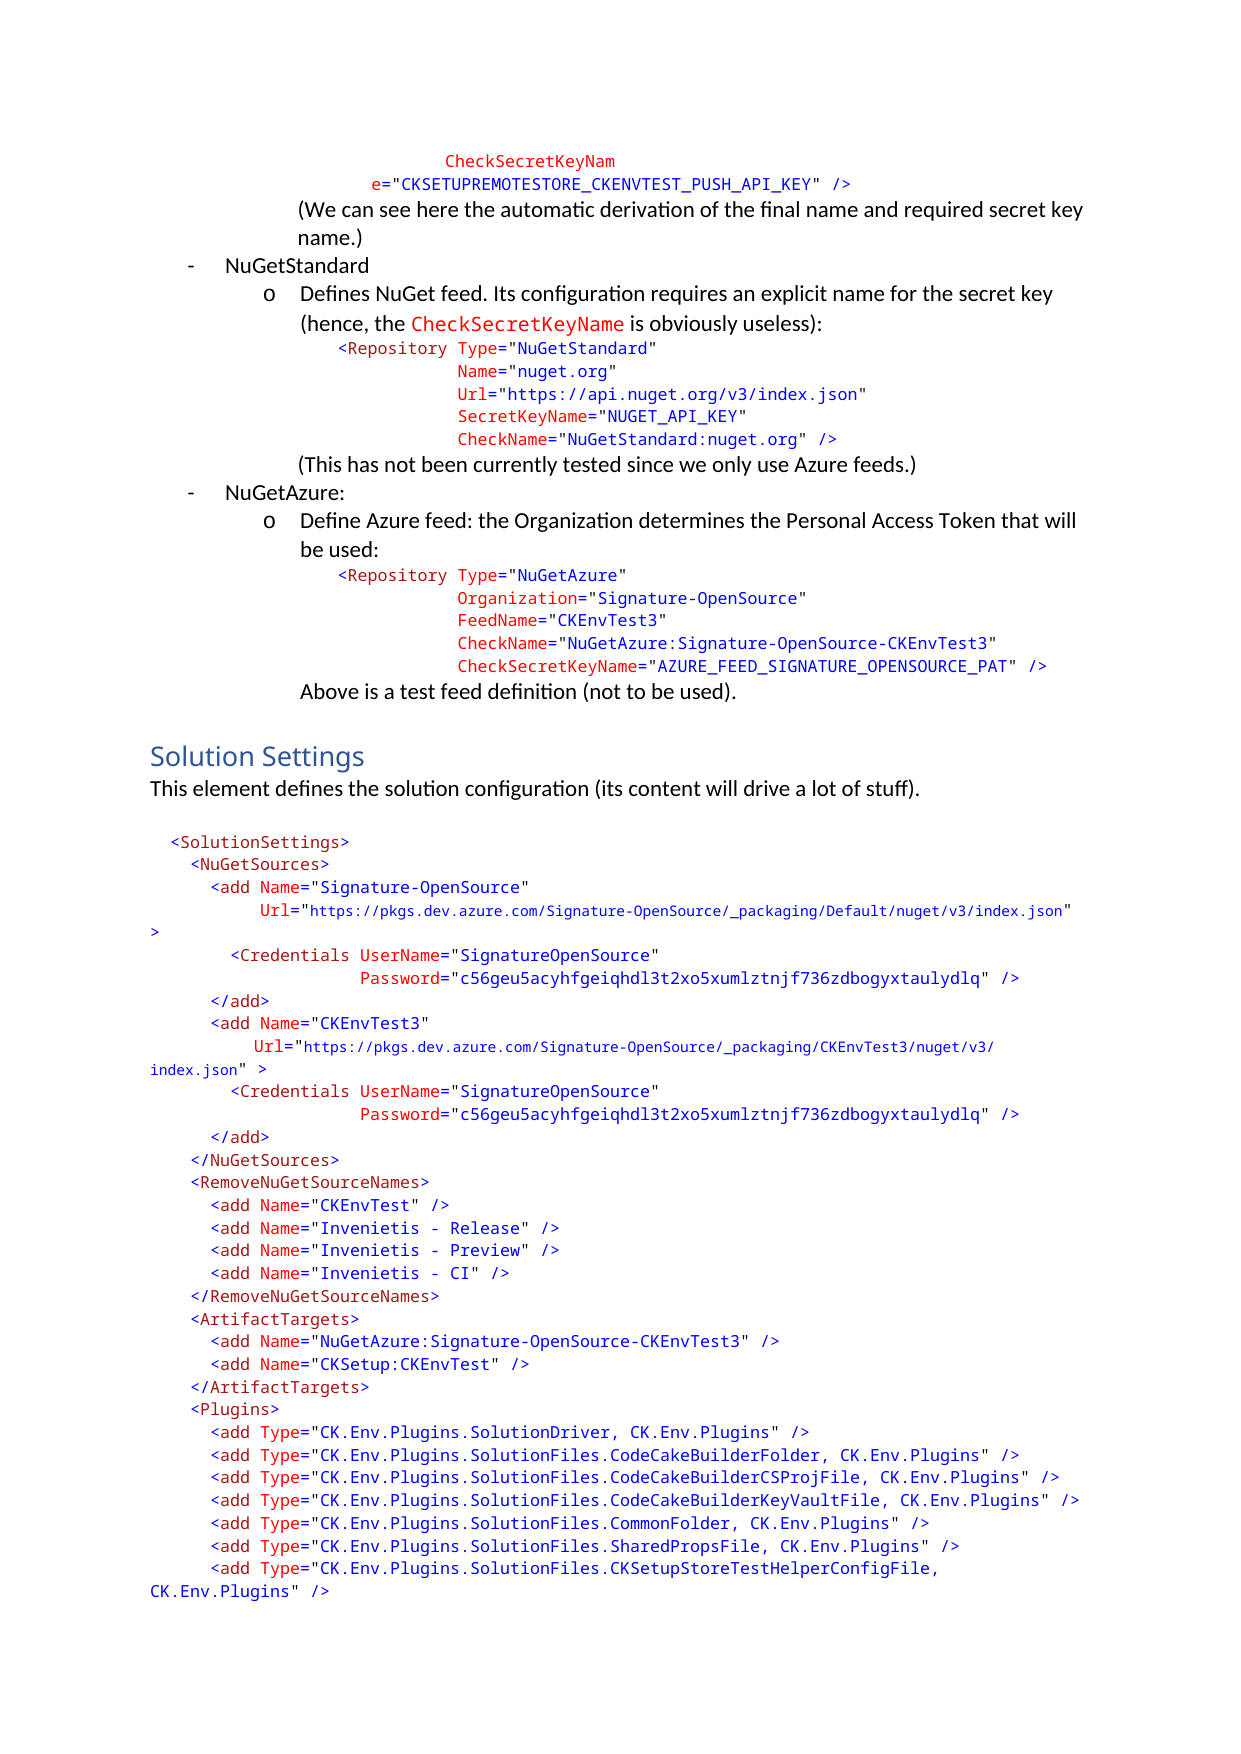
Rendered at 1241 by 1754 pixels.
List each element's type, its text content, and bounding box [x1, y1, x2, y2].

text </RemoveNuGetSourceNames> [150, 1284, 1090, 1307]
text CheckSecretKeyName="CKSETUPREMOTESTORE_CKENVTEST_PUSH_API_KEY" /> [371, 150, 1090, 195]
text <ArtifactTargets> [150, 1307, 1090, 1330]
text </add> [150, 989, 1090, 1012]
text <add Type="CK.Env.Plugins.SolutionFiles.CodeCakeBuilderCSProjFile, CK.Env.Plugins" /> [150, 1466, 1090, 1489]
text <Plugins> [150, 1398, 1090, 1421]
text <add Type="CK.Env.Plugins.SolutionFiles.CodeCakeBuilderKeyVaultFile, CK.Env.Plugins" /> [150, 1489, 1090, 1511]
text <RemoveNuGetSourceNames> [150, 1171, 1090, 1193]
list (This has not been currently tested since we only use Azure feeds.) [225, 450, 1090, 478]
text <add Name="Invenietis - Release" /> [150, 1216, 1090, 1239]
text <add Type="CK.Env.Plugins.SolutionFiles.CKSetupStoreTestHelperConfigFile, CK.Env.Plugins" /> [150, 1557, 1090, 1602]
list Above is a test feed definition (not to be used). [300, 677, 1090, 705]
list Defines NuGet feed. Its configuration requires an explicit name for the secret key (hence, the CheckSecretKeyName is obviously useless): [262, 279, 1090, 337]
list Define Azure feed: the Organization determines the Personal Access Token that will be used: [262, 506, 1090, 563]
list NuGetStandard [187, 251, 1090, 279]
text <add Name="Signature-OpenSource" [150, 876, 1090, 898]
text <NuGetSources> [150, 853, 1090, 876]
text Password="c56geu5acyhfgeiqhdl3t2xo5xumlztnjf736zdbogyxtaulydlq" /> [150, 966, 1090, 989]
text FeedName="CKEnvTest3" [297, 609, 1090, 632]
text Url="https://api.nuget.org/v3/index.json" [297, 382, 1090, 405]
text SecretKeyName="NUGET_API_KEY" [297, 405, 1090, 428]
text <Repository Type="NuGetStandard" [297, 337, 1090, 359]
text <add Name="CKEnvTest3" [150, 1012, 1090, 1034]
text (We can see here the automatic derivation of the final name and required secret key name.) [297, 195, 1090, 251]
text <add Name="CKSetup:CKEnvTest" /> [150, 1352, 1090, 1375]
text Url="https://pkgs.dev.azure.com/Signature-OpenSource/_packaging/Default/nuget/v3/index.json" > [150, 898, 1090, 944]
text <Credentials UserName="SignatureOpenSource" [150, 944, 1090, 966]
text </NuGetSources> [150, 1148, 1090, 1171]
text Url="https://pkgs.dev.azure.com/Signature-OpenSource/_packaging/CKEnvTest3/nuget/v3/index.json" > [150, 1034, 1090, 1080]
text <add Type="CK.Env.Plugins.SolutionDriver, CK.Env.Plugins" /> [150, 1421, 1090, 1443]
text <Repository Type="NuGetAzure" [297, 563, 1090, 586]
text <add Type="CK.Env.Plugins.SolutionFiles.SharedPropsFile, CK.Env.Plugins" /> [150, 1534, 1090, 1557]
text <SolutionSettings> [150, 830, 1090, 853]
text <add Name="NuGetAzure:Signature-OpenSource-CKEnvTest3" /> [150, 1330, 1090, 1352]
text <add Name="CKEnvTest" /> [150, 1193, 1090, 1216]
text <add Name="Invenietis - Preview" /> [150, 1239, 1090, 1262]
text <add Type="CK.Env.Plugins.SolutionFiles.CodeCakeBuilderFolder, CK.Env.Plugins" /> [150, 1443, 1090, 1466]
text <add Name="Invenietis - CI" /> [150, 1262, 1090, 1284]
text </add> [150, 1125, 1090, 1148]
text Password="c56geu5acyhfgeiqhdl3t2xo5xumlztnjf736zdbogyxtaulydlq" /> [150, 1103, 1090, 1125]
text This element defines the solution configuration (its content will drive a lot of stuff). [150, 774, 1090, 802]
text <Credentials UserName="SignatureOpenSource" [150, 1080, 1090, 1103]
text CheckSecretKeyName="AZURE_FEED_SIGNATURE_OPENSOURCE_PAT" /> [297, 654, 1090, 677]
text <add Type="CK.Env.Plugins.SolutionFiles.CommonFolder, CK.Env.Plugins" /> [150, 1511, 1090, 1534]
subtitle Solution Settings [150, 737, 1090, 774]
text CheckName="NuGetAzure:Signature-OpenSource-CKEnvTest3" [297, 632, 1090, 654]
text </ArtifactTargets> [150, 1375, 1090, 1398]
text Name="nuget.org" [297, 359, 1090, 382]
text CheckName="NuGetStandard:nuget.org" /> [297, 428, 1090, 450]
list NuGetAzure: [187, 478, 1090, 506]
text Organization="Signature-OpenSource" [297, 586, 1090, 609]
